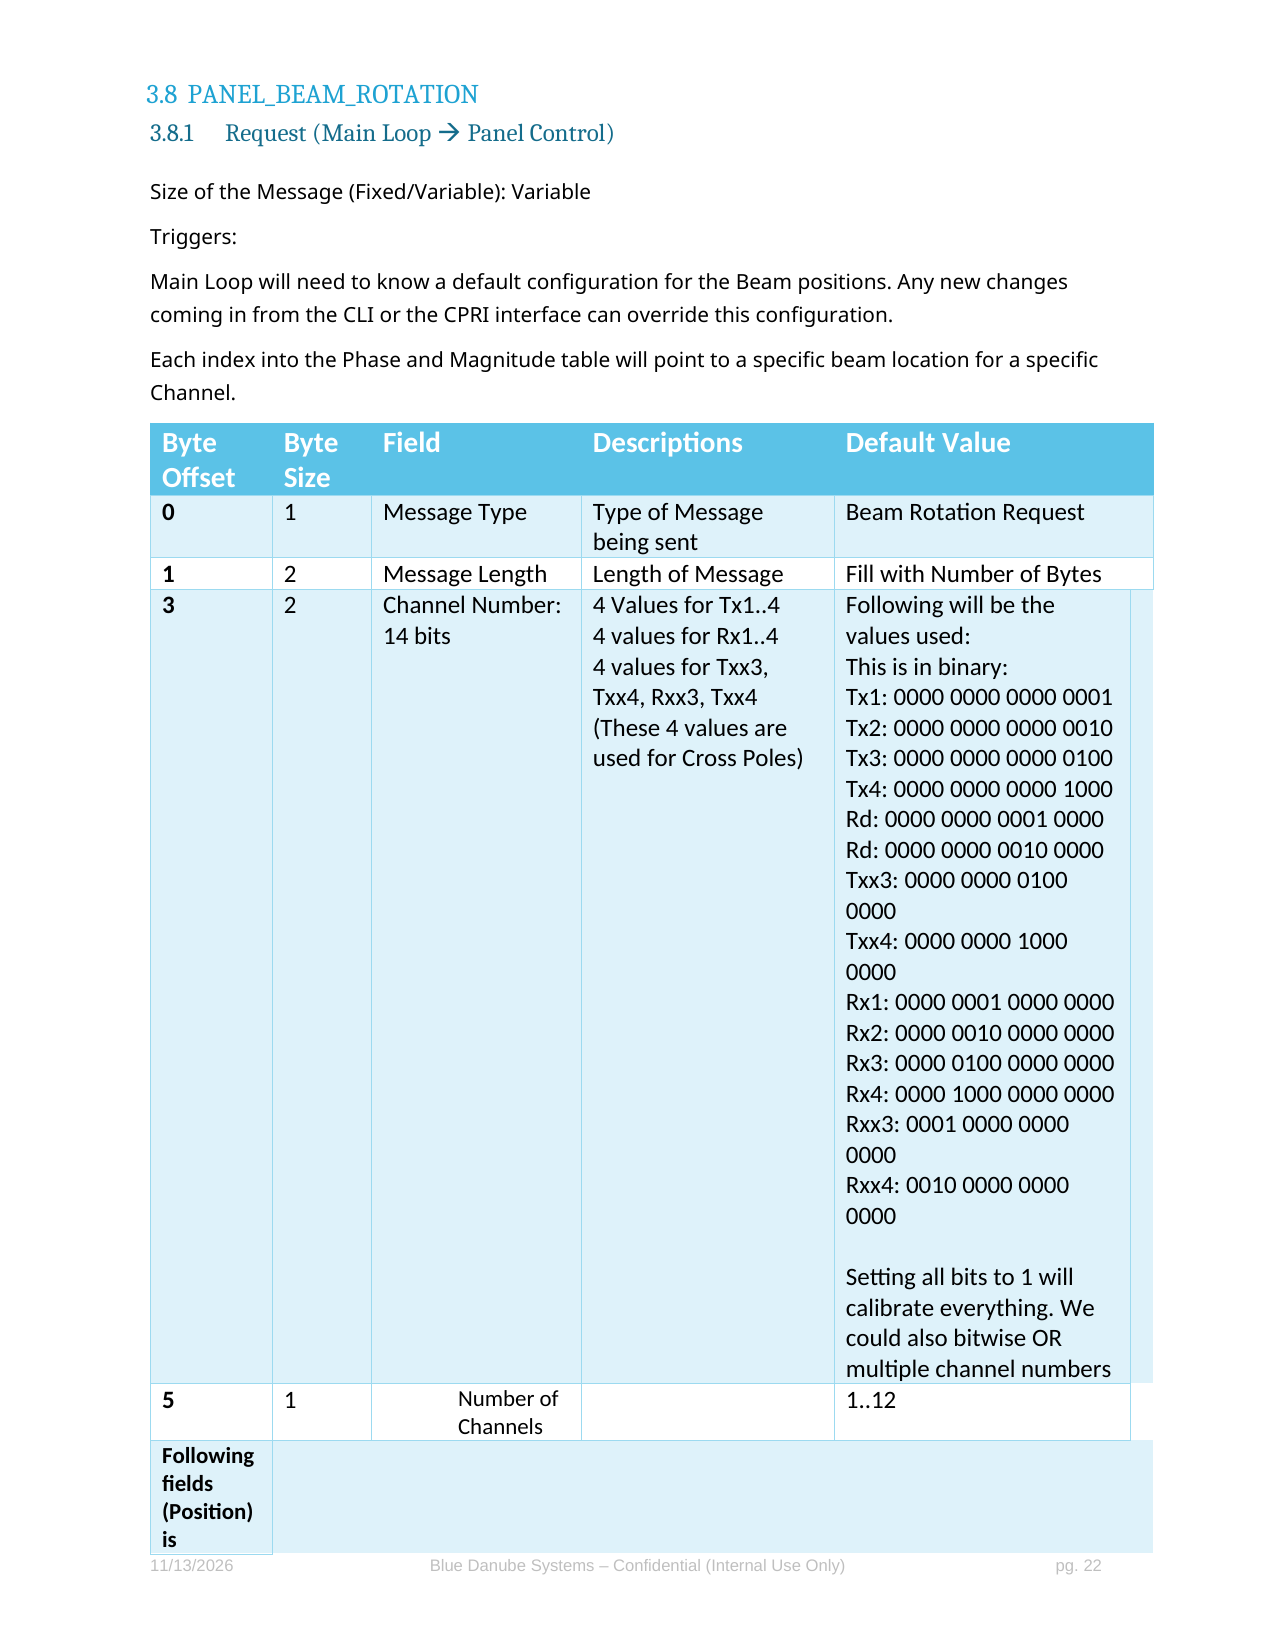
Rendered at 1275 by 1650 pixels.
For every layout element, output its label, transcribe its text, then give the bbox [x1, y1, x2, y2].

table_cell Channel Number: 14 bits [372, 590, 581, 1383]
table_cell 1 [273, 496, 371, 557]
table_cell Type of Message being sent [582, 496, 834, 557]
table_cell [151, 1441, 272, 1553]
table_cell [582, 1384, 834, 1440]
table_header Field [372, 424, 581, 495]
table_header Default Value [835, 424, 1153, 495]
table_cell 4 Values for Tx1..4 4 values for Rx1..4 4 values for Txx3, Txx4, Rxx3, Txx4 (These 4 values are used for Cross Poles) [582, 590, 834, 1383]
table_header Descriptions [582, 424, 834, 495]
table_cell 1..12 [835, 1384, 1130, 1440]
table_cell 3 [151, 590, 272, 1383]
table_cell Length of Message [582, 558, 834, 589]
table_cell Fill with Number of Bytes [835, 558, 1153, 589]
table_cell Beam Rotation Request [835, 496, 1153, 557]
table_cell Following will be the values used: This is in binary: Tx1: 0000 0000 0000 0001 Tx2: 0000 0000 0000 0010 Tx3: 0000 0000 0000 0100 Tx4: 0000 0000 0000 1000 Rd: 0000 0000 0001 0000 Rd: 0000 0000 0010 0000 Txx3: 0000 0000 0100 0000 Txx4: 0000 0000 1000 0000 Rx1: 0000 0001 0000 0000 Rx2: 0000 0010 0000 0000 Rx3: 0000 0100 0000 0000 Rx4: 0000 1000 0000 0000 Rxx3: 0001 0000 0000 0000 Rxx4: 0010 0000 0000 0000 Setting all bits to 1 will calibrate everything. We could also bitwise OR multiple channel numbers [835, 590, 1130, 1383]
subtitle Request (Main Loop Panel Control) [150, 119, 1125, 148]
table_cell 1 [151, 558, 272, 589]
table_cell Number of Channels [372, 1384, 581, 1440]
table_header Byte Offset [151, 424, 272, 495]
table_cell 2 [273, 590, 371, 1383]
table_cell 0 [151, 496, 272, 557]
text Triggers: [150, 222, 1125, 251]
table_cell Message Type [372, 496, 581, 557]
subtitle PANEL_BEAM_ROTATION [146, 79, 1125, 110]
table_cell 2 [273, 558, 371, 589]
table_cell Message Length [372, 558, 581, 589]
text Main Loop will need to know a default configuration for the Beam positions. Any new changes coming in from the CLI or the CPRI interface can override this configuration. [150, 267, 1125, 328]
text Size of the Message (Fixed/Variable): Variable [150, 177, 1125, 206]
table_cell 5 [151, 1384, 272, 1440]
table_cell 1 [273, 1384, 371, 1440]
text Each index into the Phase and Magnitude table will point to a specific beam location for a specific Channel. [150, 345, 1125, 406]
table_header Byte Size [273, 424, 371, 495]
